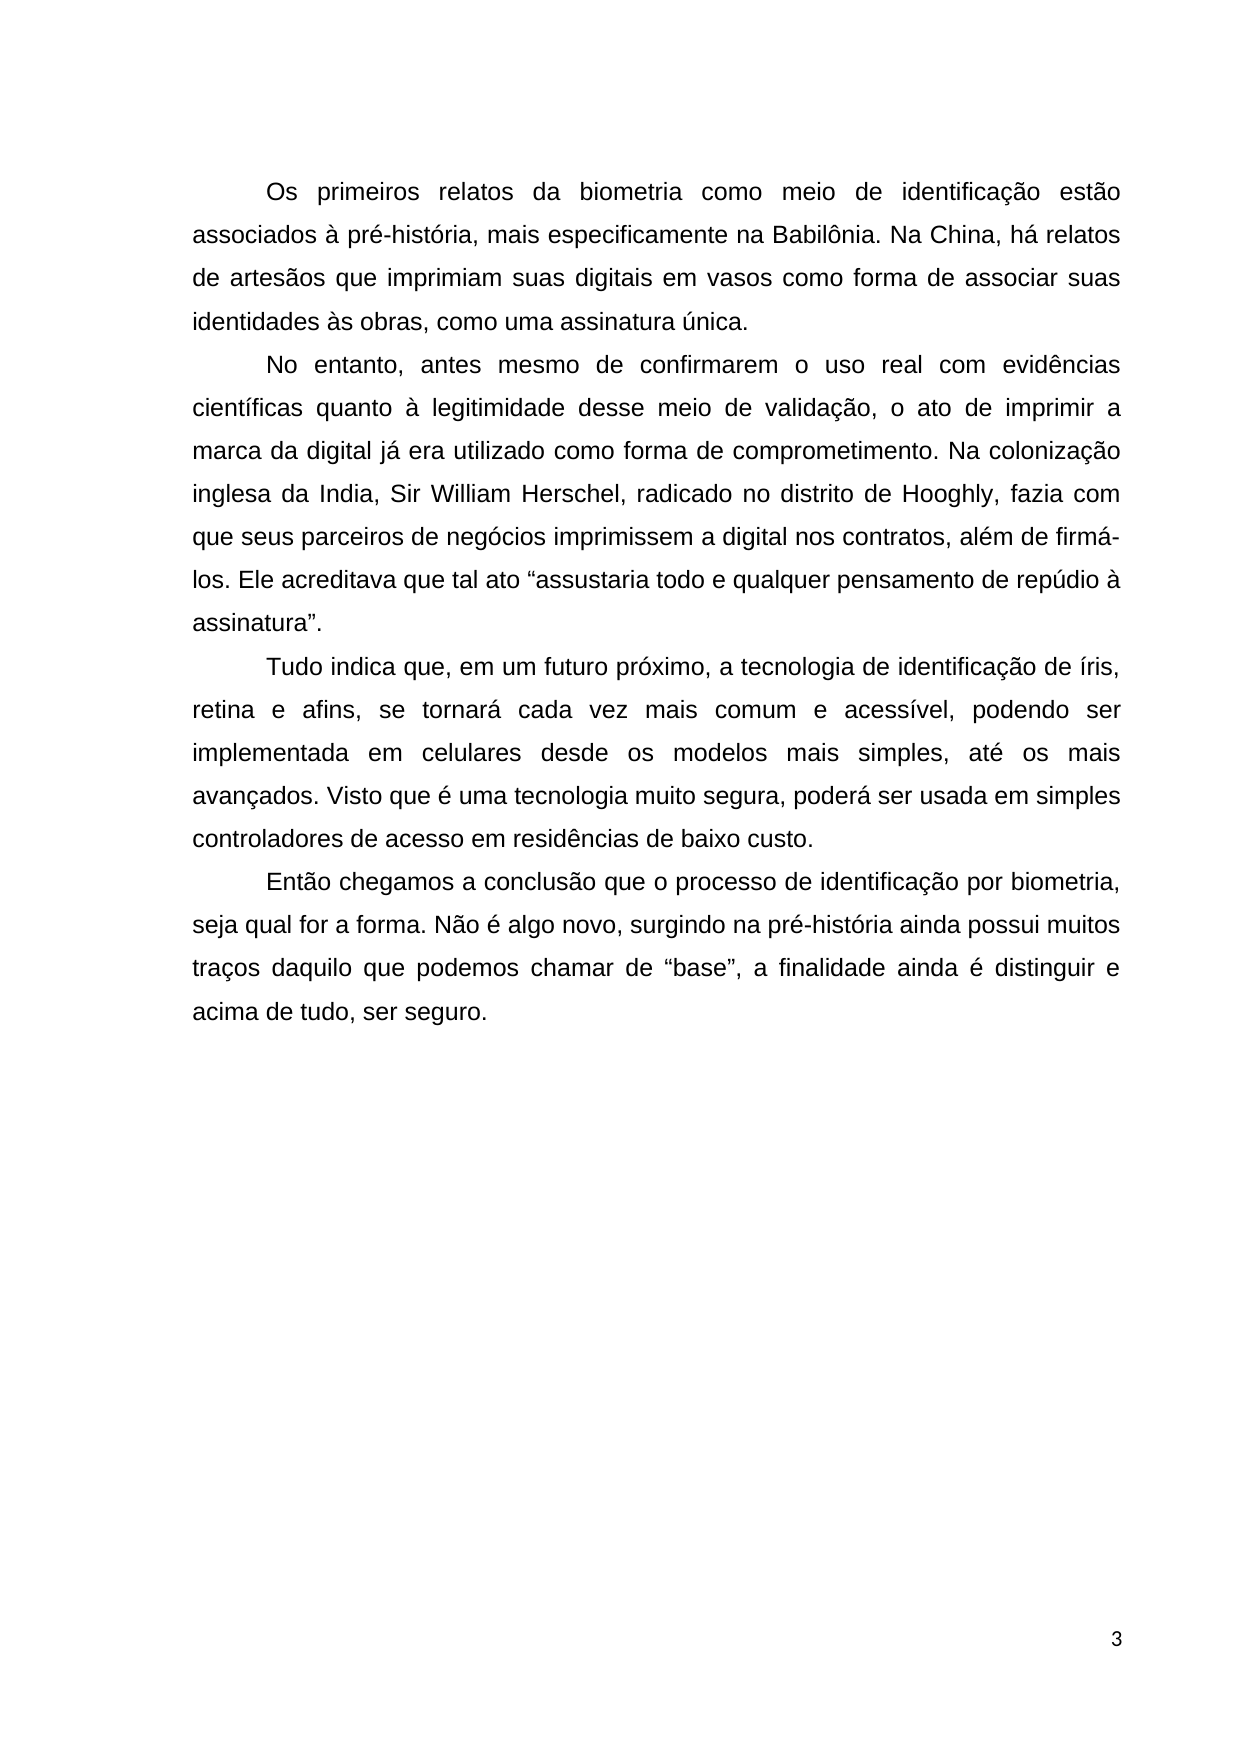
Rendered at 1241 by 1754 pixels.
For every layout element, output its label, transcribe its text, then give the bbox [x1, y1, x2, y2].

text No entanto, antes mesmo de confirmarem o uso real com evidências científicas quanto à legitimidade desse meio de validação, o ato de imprimir a marca da digital já era utilizado como forma de comprometimento. Na colonização inglesa da India, Sir William Herschel, radicado no distrito de Hooghly, fazia com que seus parceiros de negócios imprimissem a digital nos contratos, além de firmá-los. Ele acreditava que tal ato “assustaria todo e qualquer pensamento de repúdio à assinatura”. [192, 350, 1122, 637]
text Então chegamos a conclusão que o processo de identificação por biometria, seja qual for a forma. Não é algo novo, surgindo na pré-história ainda possui muitos traços daquilo que podemos chamar de “base”, a finalidade ainda é distinguir e acima de tudo, ser seguro. [192, 867, 1122, 1025]
text Os primeiros relatos da biometria como meio de identificação estão associados à pré-história, mais especificamente na Babilônia. Na China, há relatos de artesãos que imprimiam suas digitais em vasos como forma de associar suas identidades às obras, como uma assinatura única. [192, 177, 1122, 335]
text Tudo indica que, em um futuro próximo, a tecnologia de identificação de íris, retina e afins, se tornará cada vez mais comum e acessível, podendo ser implementada em celulares desde os modelos mais simples, até os mais avançados. Visto que é uma tecnologia muito segura, poderá ser usada em simples controladores de acesso em residências de baixo custo. [192, 652, 1122, 853]
